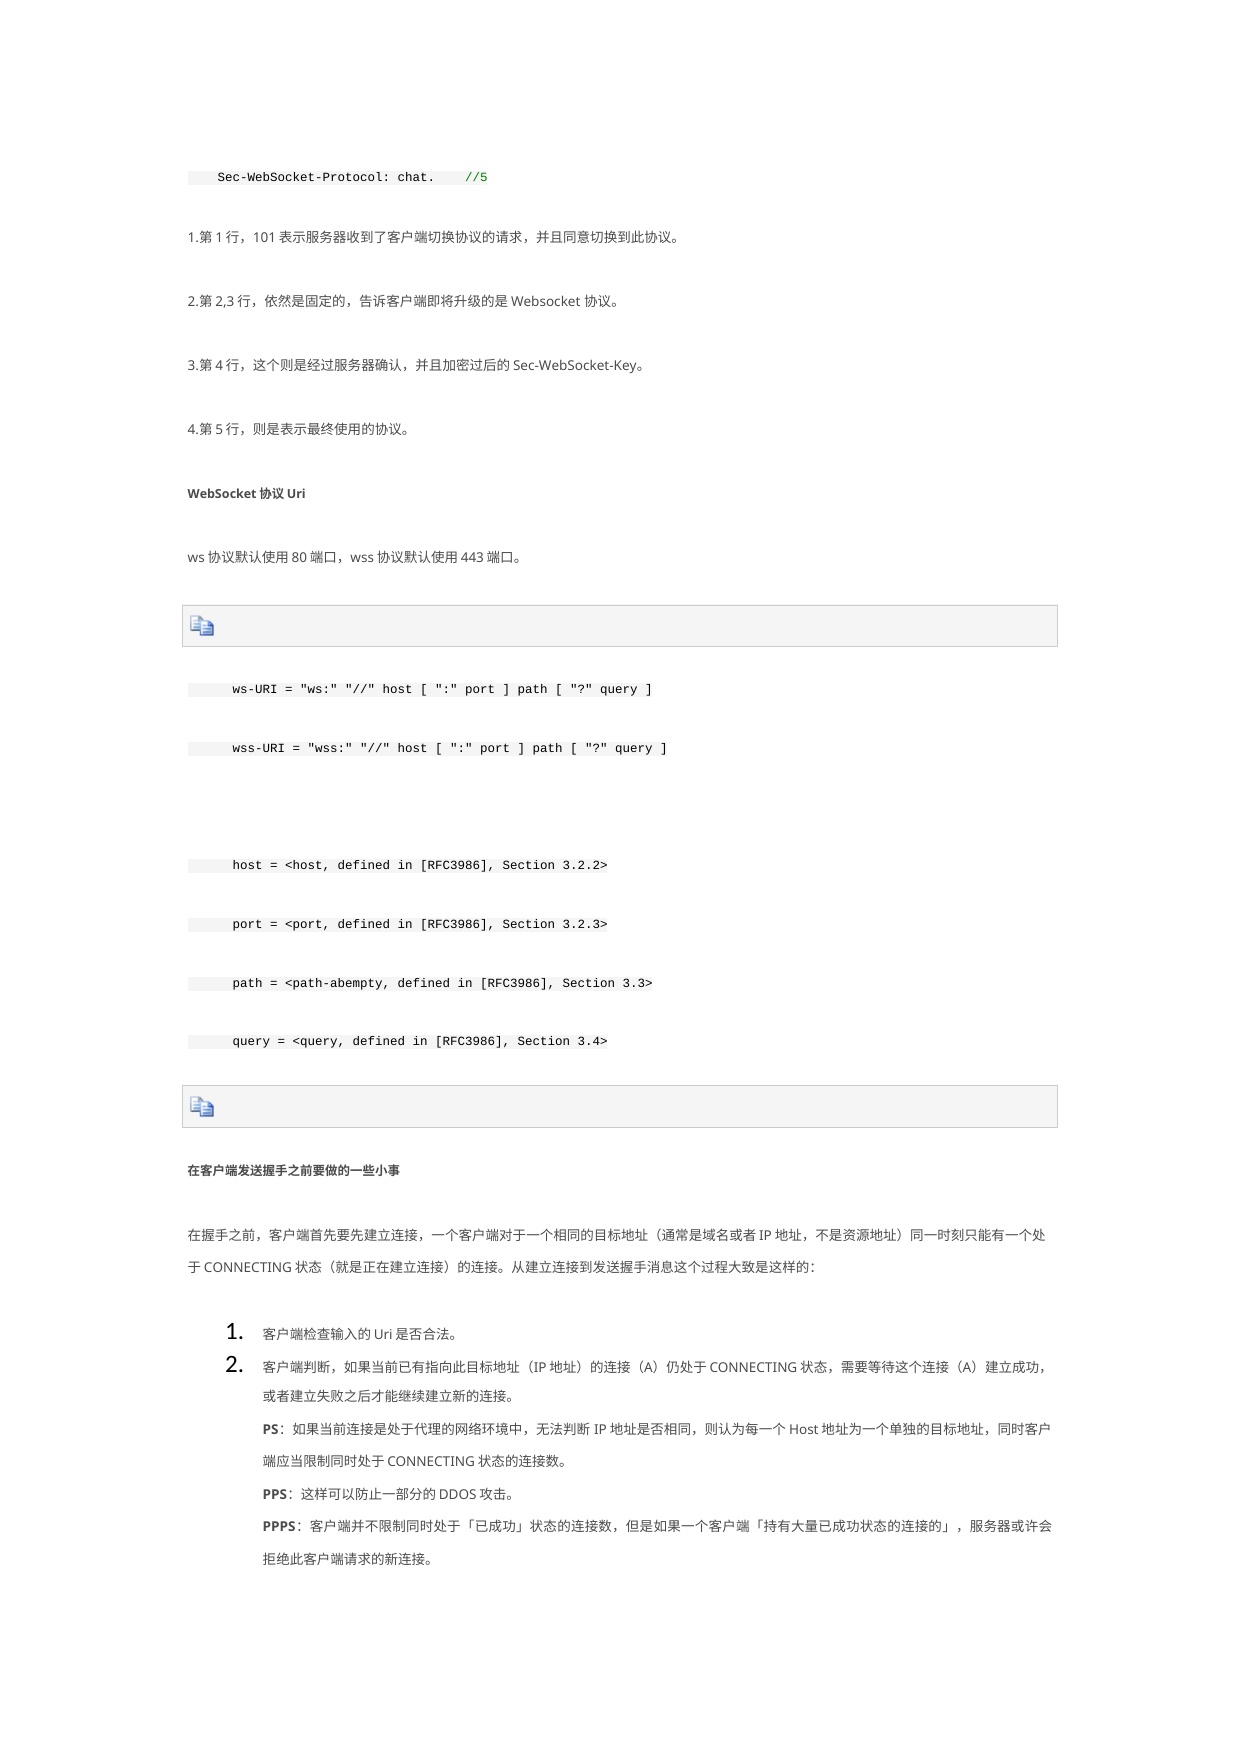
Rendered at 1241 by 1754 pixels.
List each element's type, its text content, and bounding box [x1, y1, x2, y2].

text host = <host, defined in [RFC3986], Section 3.2.2> [187, 850, 1053, 882]
text 2.第2,3行，依然是固定的，告诉客户端即将升级的是 Websocket 协议。 [187, 285, 1053, 317]
subtitle WebSocket协议Uri [187, 477, 1053, 509]
text 1.第1行，101表示服务器收到了客户端切换协议的请求，并且同意切换到此协议。 [187, 221, 1053, 253]
text ws-URI = "ws:" "//" host [ ":" port ] path [ "?" query ] [187, 674, 1053, 706]
list 客户端检查输入的Uri是否合法。 [225, 1314, 1053, 1347]
list 客户端判断，如果当前已有指向此目标地址（IP地址）的连接（A）仍处于CONNECTING状态，需要等待这个连接（A）建立成功，或者建立失败之后才能继续建立新的连接。 PS：如果当前连接是处于代理的网络环境中，无法判断IP地址是否相同，则认为每一个Host地址为一个单独的目标地址，同时客户端应当限制同时处于CONNECTING状态的连接数。 PPS：这样可以防止一部分的DDOS攻击。 PPPS：客户端并不限制同时处于「已成功」状态的连接数，但是如果一个客户端「持有大量已成功状态的连接的」，服务器或许会拒绝此客户端请求的新连接。 [225, 1347, 1053, 1574]
text 在握手之前，客户端首先要先建立连接，一个客户端对于一个相同的目标地址（通常是域名或者IP地址，不是资源地址）同一时刻只能有一个处于CONNECTING状态（就是正在建立连接）的连接。从建立连接到发送握手消息这个过程大致是这样的： [187, 1218, 1053, 1283]
text port = <port, defined in [RFC3986], Section 3.2.3> [187, 909, 1053, 941]
picture [187, 1090, 219, 1122]
text 3.第4行，这个则是经过服务器确认，并且加密过后的 Sec-WebSocket-Key。 [187, 349, 1053, 381]
picture [187, 609, 219, 641]
text Sec-WebSocket-Protocol: chat. //5 [187, 162, 1053, 194]
text path = <path-abempty, defined in [RFC3986], Section 3.3> [187, 967, 1053, 1000]
text wss-URI = "wss:" "//" host [ ":" port ] path [ "?" query ] [187, 732, 1053, 765]
text 4.第5行，则是表示最终使用的协议。 [187, 413, 1053, 445]
text query = <query, defined in [RFC3986], Section 3.4> [187, 1026, 1053, 1059]
text ws协议默认使用80端口，wss协议默认使用443端口。 [187, 541, 1053, 573]
subtitle 在客户端发送握手之前要做的一些小事 [187, 1154, 1053, 1187]
